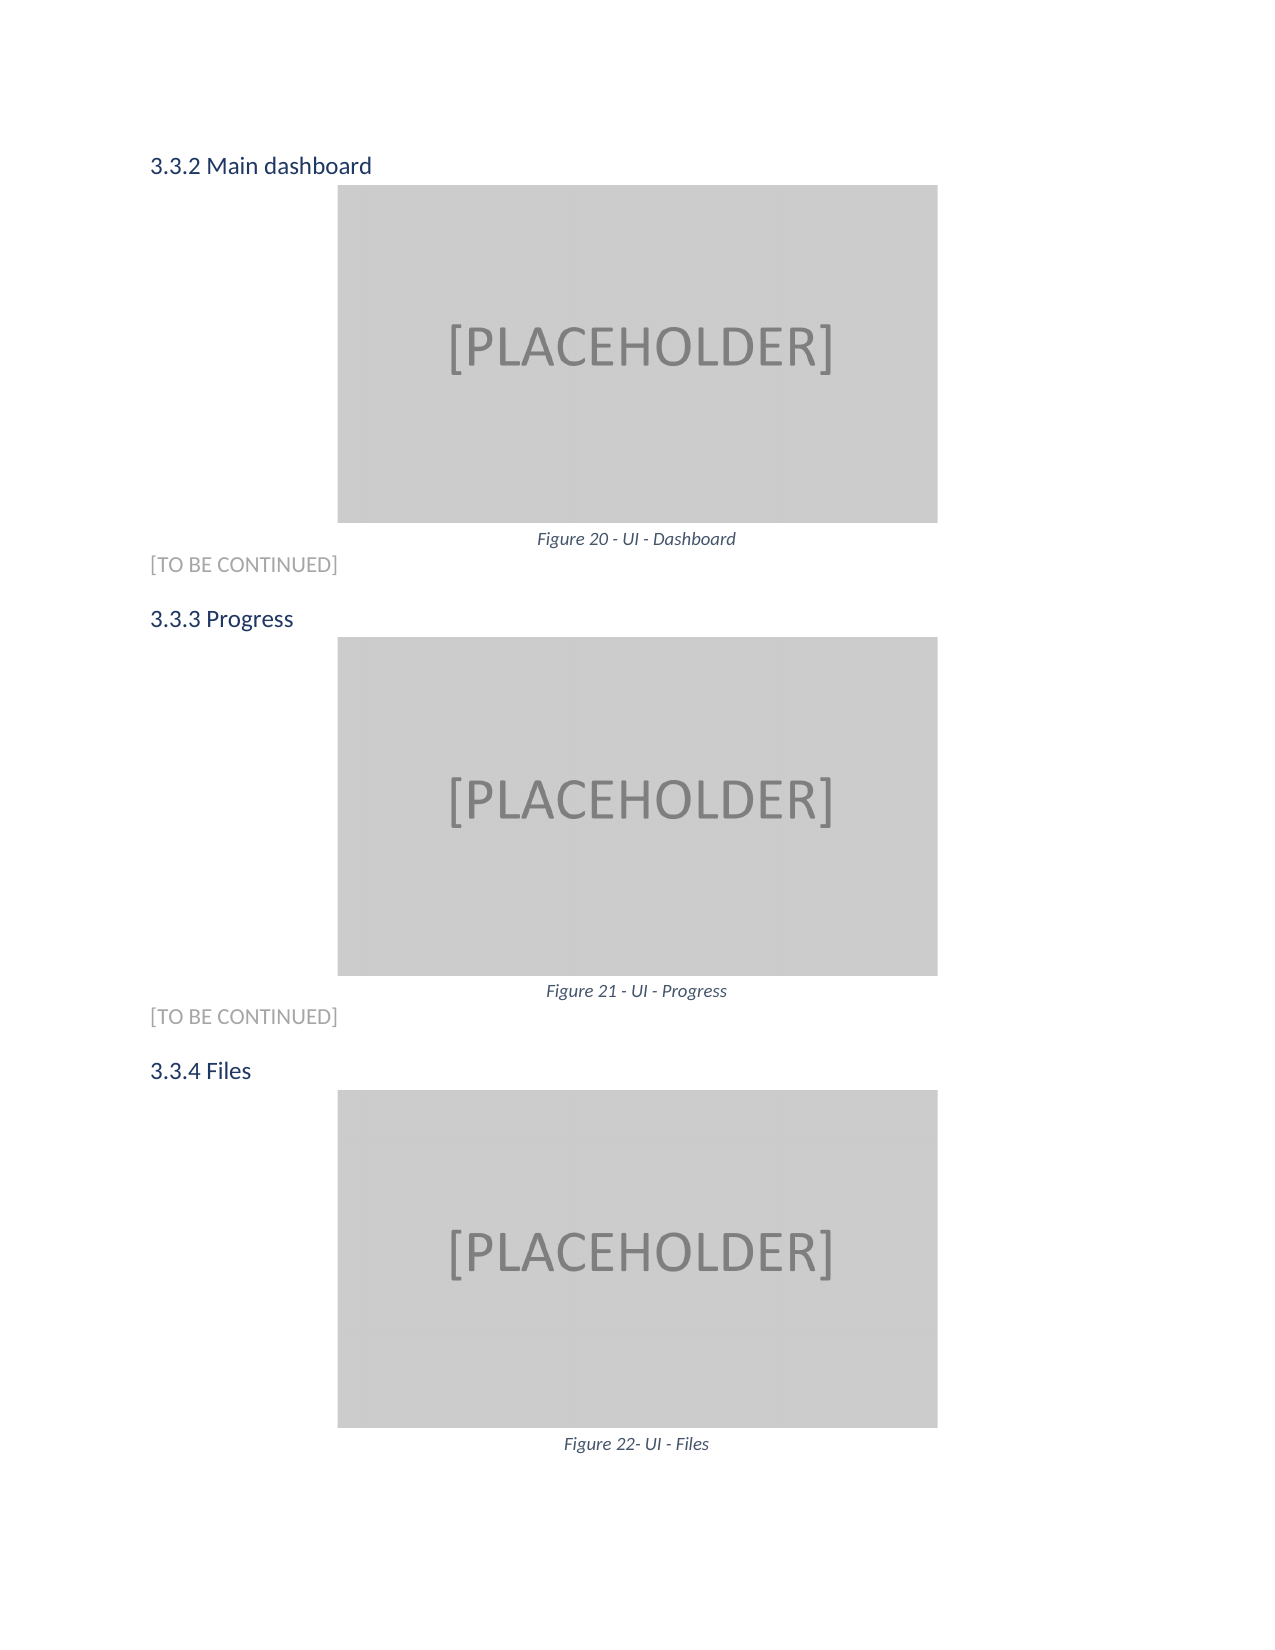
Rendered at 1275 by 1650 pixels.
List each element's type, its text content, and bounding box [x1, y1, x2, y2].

text 3.3.3 Progress [150, 603, 1125, 633]
text [TO BE CONTINUED] [150, 1002, 1125, 1030]
picture [337, 185, 938, 523]
text 3.3.4 Files [150, 1055, 1125, 1086]
text Figure 22- UI - Files [150, 1432, 1125, 1455]
text Figure 21 - UI - Progress [150, 979, 1125, 1002]
text [TO BE CONTINUED] [150, 550, 1125, 578]
picture [337, 637, 938, 976]
text 3.3.2 Main dashboard [150, 150, 1125, 181]
picture [337, 1090, 938, 1428]
text Figure 20 - UI - Dashboard [150, 527, 1125, 550]
